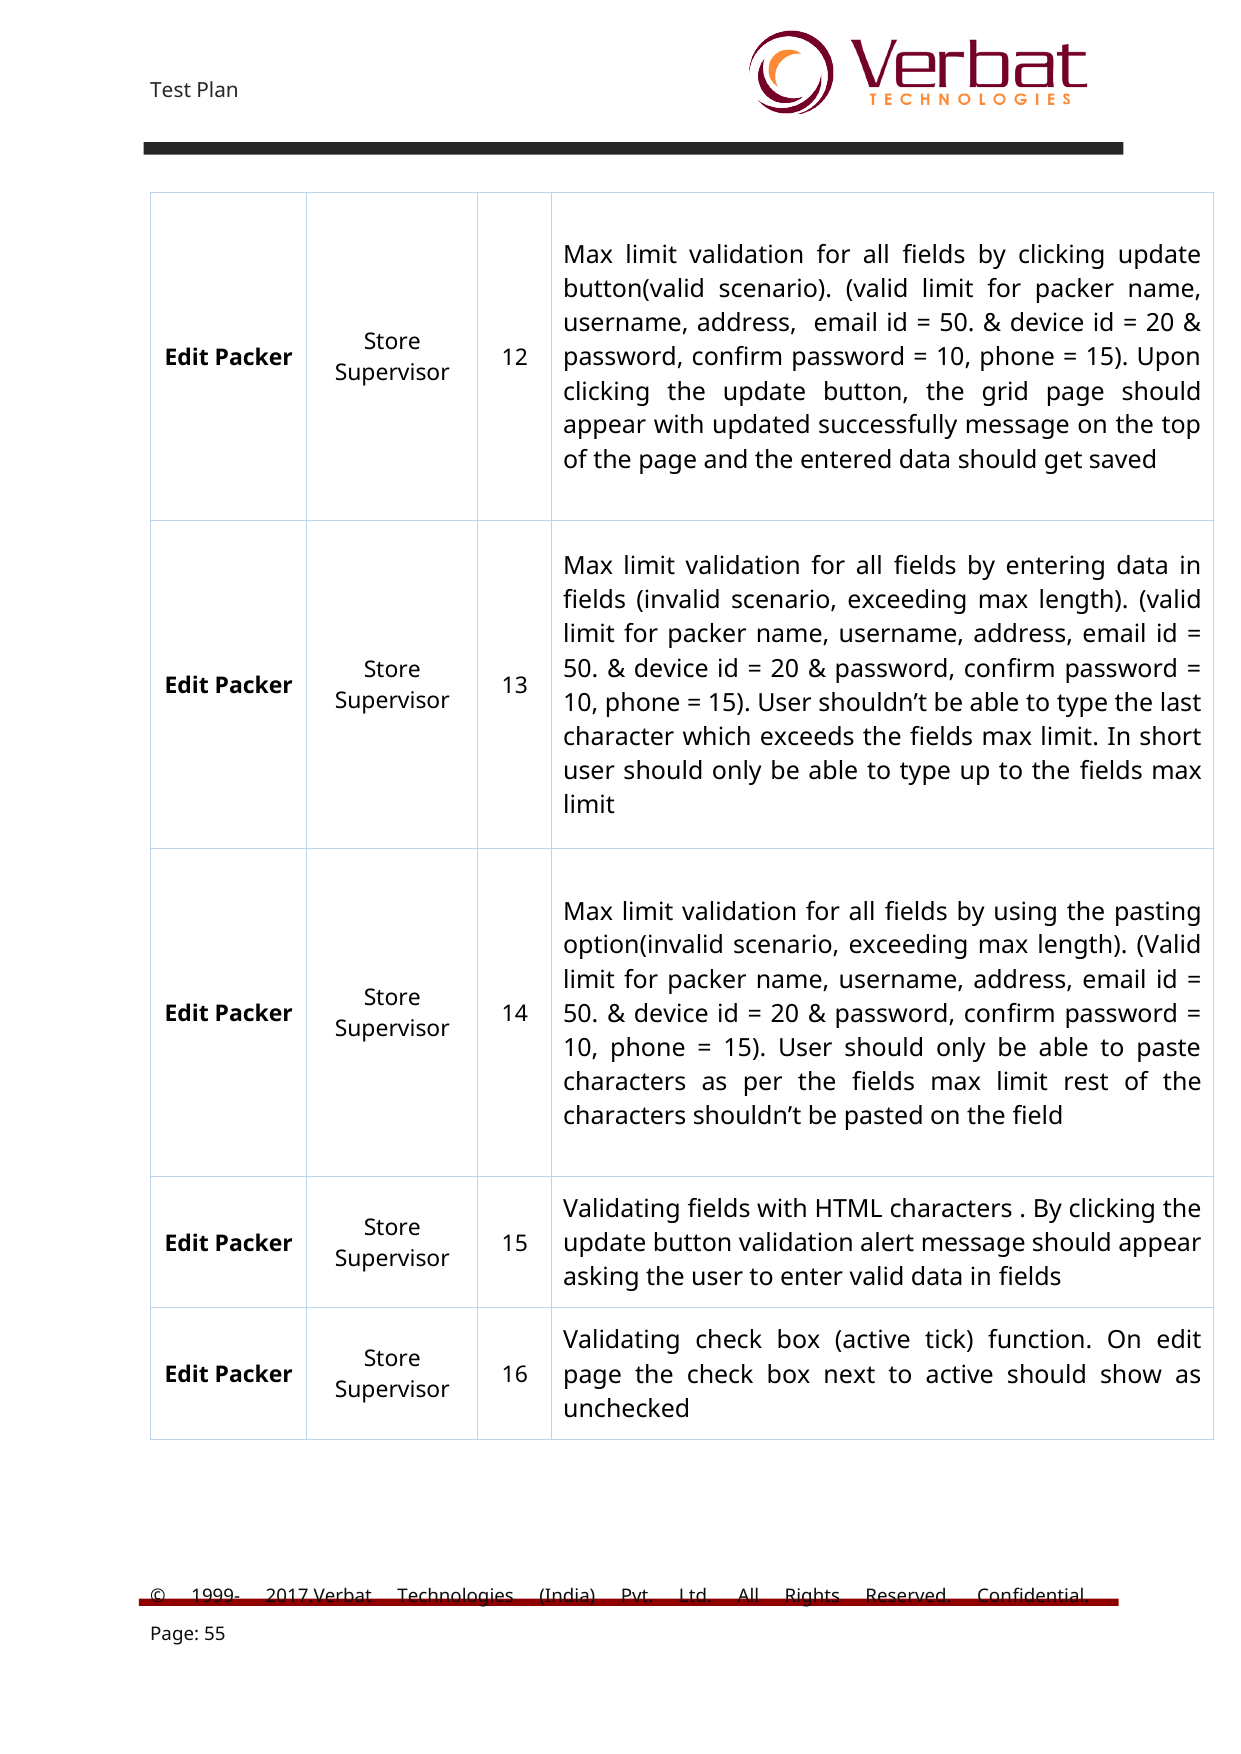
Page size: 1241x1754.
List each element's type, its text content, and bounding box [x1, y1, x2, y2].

table_cell 15 [478, 1177, 551, 1307]
picture [745, 26, 1089, 114]
table_cell Store Supervisor [307, 1177, 477, 1307]
table_cell Edit Packer [151, 1177, 306, 1307]
table_cell Store Supervisor [307, 521, 477, 848]
table_cell 14 [478, 849, 551, 1176]
table_cell 13 [478, 521, 551, 848]
table_cell Validating check box (active tick) function. On edit page the check box next to active should show as unchecked [552, 1308, 1213, 1438]
table_cell Max limit validation for all fields by using the pasting option(invalid scenario, exceeding max length). (Valid limit for packer name, username, address, email id = 50. & device id = 20 & password, confirm password = 10, phone = 15). User should only be able to paste characters as per the fields max limit rest of the characters shouldn’t be pasted on the field [552, 849, 1213, 1176]
table_cell Store Supervisor [307, 193, 477, 520]
table_cell Validating fields with HTML characters . By clicking the update button validation alert message should appear asking the user to enter valid data in fields [552, 1177, 1213, 1307]
table_cell Store Supervisor [307, 1308, 477, 1438]
table_cell Max limit validation for all fields by entering data in fields (invalid scenario, exceeding max length). (valid limit for packer name, username, address, email id = 50. & device id = 20 & password, confirm password = 10, phone = 15). User shouldn’t be able to type the last character which exceeds the fields max limit. In short user should only be able to type up to the fields max limit [552, 521, 1213, 848]
table_cell 16 [478, 1308, 551, 1438]
table_cell Edit Packer [151, 521, 306, 848]
table_cell Store Supervisor [307, 849, 477, 1176]
table_cell Edit Packer [151, 1308, 306, 1438]
table_cell Edit Packer [151, 193, 306, 520]
table_cell 12 [478, 193, 551, 520]
table_cell Edit Packer [151, 849, 306, 1176]
table_cell Max limit validation for all fields by clicking update button(valid scenario). (valid limit for packer name, username, address, email id = 50. & device id = 20 & password, confirm password = 10, phone = 15). Upon clicking the update button, the grid page should appear with updated successfully message on the top of the page and the entered data should get saved [552, 193, 1213, 520]
